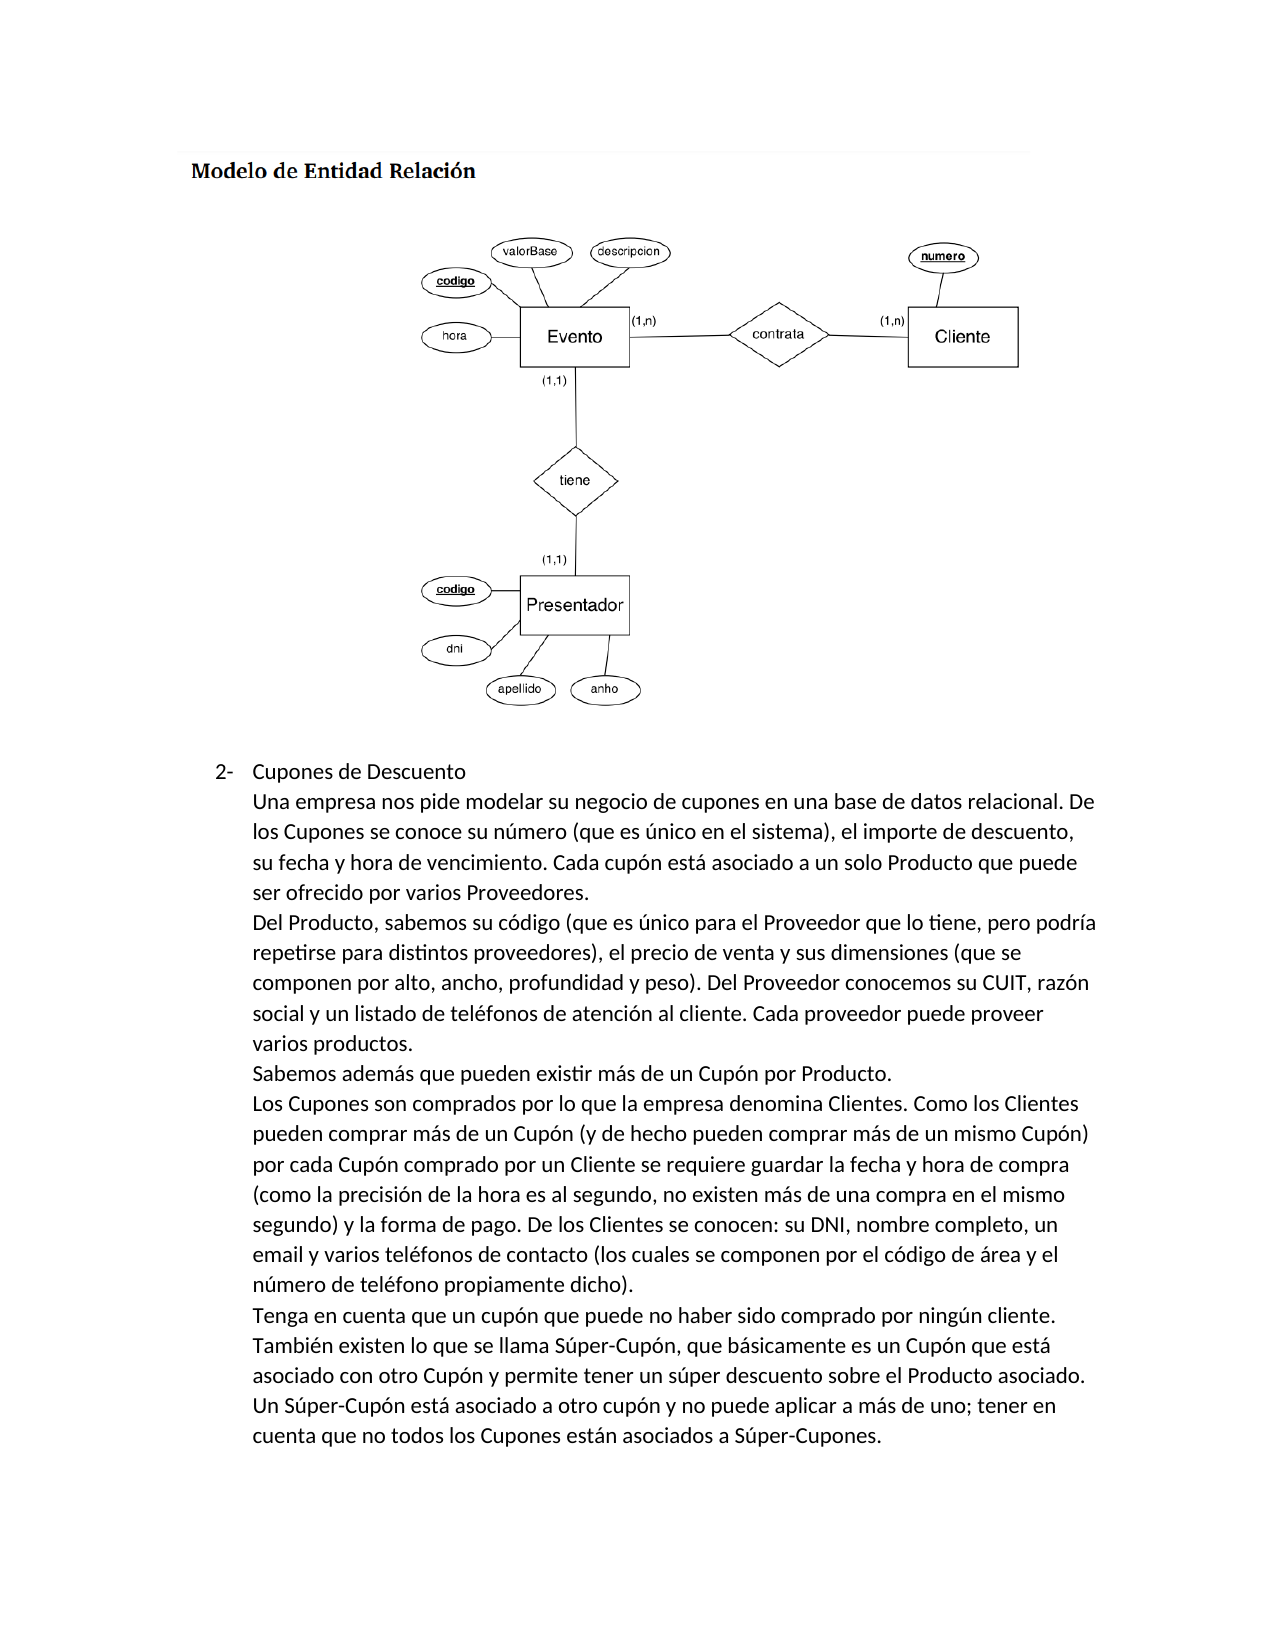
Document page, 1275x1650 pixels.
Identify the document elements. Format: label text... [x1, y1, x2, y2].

picture [177, 151, 1030, 717]
list Cupones de Descuento Una empresa nos pide modelar su negocio de cupones en una base de datos relacional. De los Cupones se conoce su número (que es único en el sistema), el importe de descuento, su fecha y hora de vencimiento. Cada cupón está asociado a un solo Producto que puede ser ofrecido por varios Proveedores. Del Producto, sabemos su código (que es único para el Proveedor que lo tiene, pero podría repetirse para distintos proveedores), el precio de venta y sus dimensiones (que se componen por alto, ancho, profundidad y peso). Del Proveedor conocemos su CUIT, razón social y un listado de teléfonos de atención al cliente. Cada proveedor puede proveer varios productos. Sabemos además que pueden existir más de un Cupón por Producto. Los Cupones son comprados por lo que la empresa denomina Clientes. Como los Clientes pueden comprar más de un Cupón (y de hecho pueden comprar más de un mismo Cupón) por cada Cupón comprado por un Cliente se requiere guardar la fecha y hora de compra (como la precisión de la hora es al segundo, no existen más de una compra en el mismo segundo) y la forma de pago. De los Clientes se conocen: su DNI, nombre completo, un email y varios teléfonos de contacto (los cuales se componen por el código de área y el número de teléfono propiamente dicho). Tenga en cuenta que un cupón que puede no haber sido comprado por ningún cliente. También existen lo que se llama Súper-Cupón, que básicamente es un Cupón que está asociado con otro Cupón y permite tener un súper descuento sobre el Producto asociado. Un Súper-Cupón está asociado a otro cupón y no puede aplicar a más de uno; tener en cuenta que no todos los Cupones están asociados a Súper-Cupones. [215, 757, 1098, 1449]
